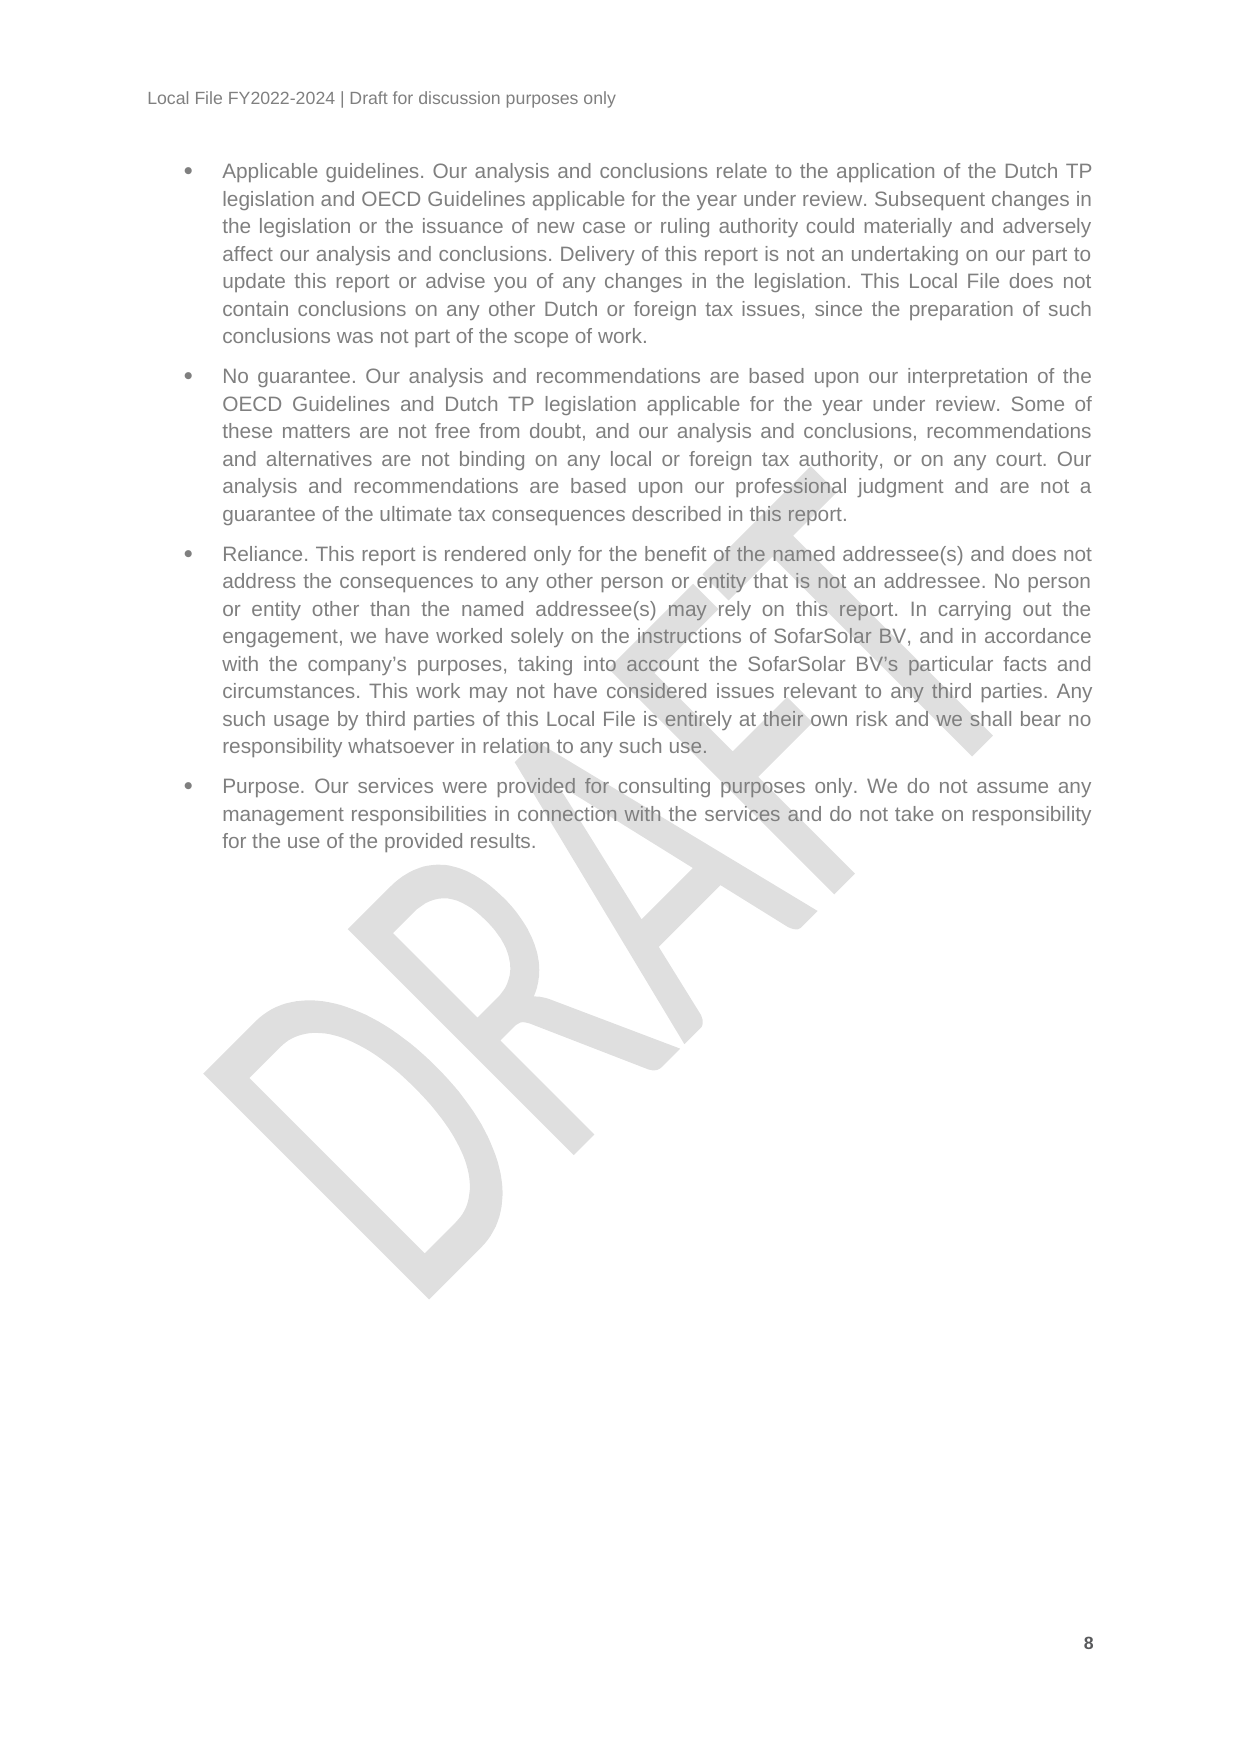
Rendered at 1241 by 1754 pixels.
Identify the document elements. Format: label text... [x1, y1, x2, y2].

list Reliance. This report is rendered only for the benefit of the named addressee(s) and does not address the consequences to any other person or entity that is not an addressee. No person or entity other than the named addressee(s) may rely on this report. In carrying out the engagement, we have worked solely on the instructions of SofarSolar BV, and in accordance with the company’s purposes, taking into account the SofarSolar BV’s particular facts and circumstances. This work may not have considered issues relevant to any third parties. Any such usage by third parties of this Local File is entirely at their own risk and we shall bear no responsibility whatsoever in relation to any such use. [184, 542, 1093, 758]
list Purpose. Our services were provided for consulting purposes only. We do not assume any management responsibilities in connection with the services and do not take on responsibility for the use of the provided results. [184, 774, 1093, 853]
list Applicable guidelines. Our analysis and conclusions relate to the application of the Dutch TP legislation and OECD Guidelines applicable for the year under review. Subsequent changes in the legislation or the issuance of new case or ruling authority could materially and adversely affect our analysis and conclusions. Delivery of this report is not an undertaking on our part to update this report or advise you of any changes in the legislation. This Local File does not contain conclusions on any other Dutch or foreign tax issues, since the preparation of such conclusions was not part of the scope of work. [184, 159, 1093, 348]
list No guarantee. Our analysis and recommendations are based upon our interpretation of the OECD Guidelines and Dutch TP legislation applicable for the year under review. Some of these matters are not free from doubt, and our analysis and conclusions, recommendations and alternatives are not binding on any local or foreign tax authority, or on any court. Our analysis and recommendations are based upon our professional judgment and are not a guarantee of the ultimate tax consequences described in this report. [184, 364, 1093, 526]
